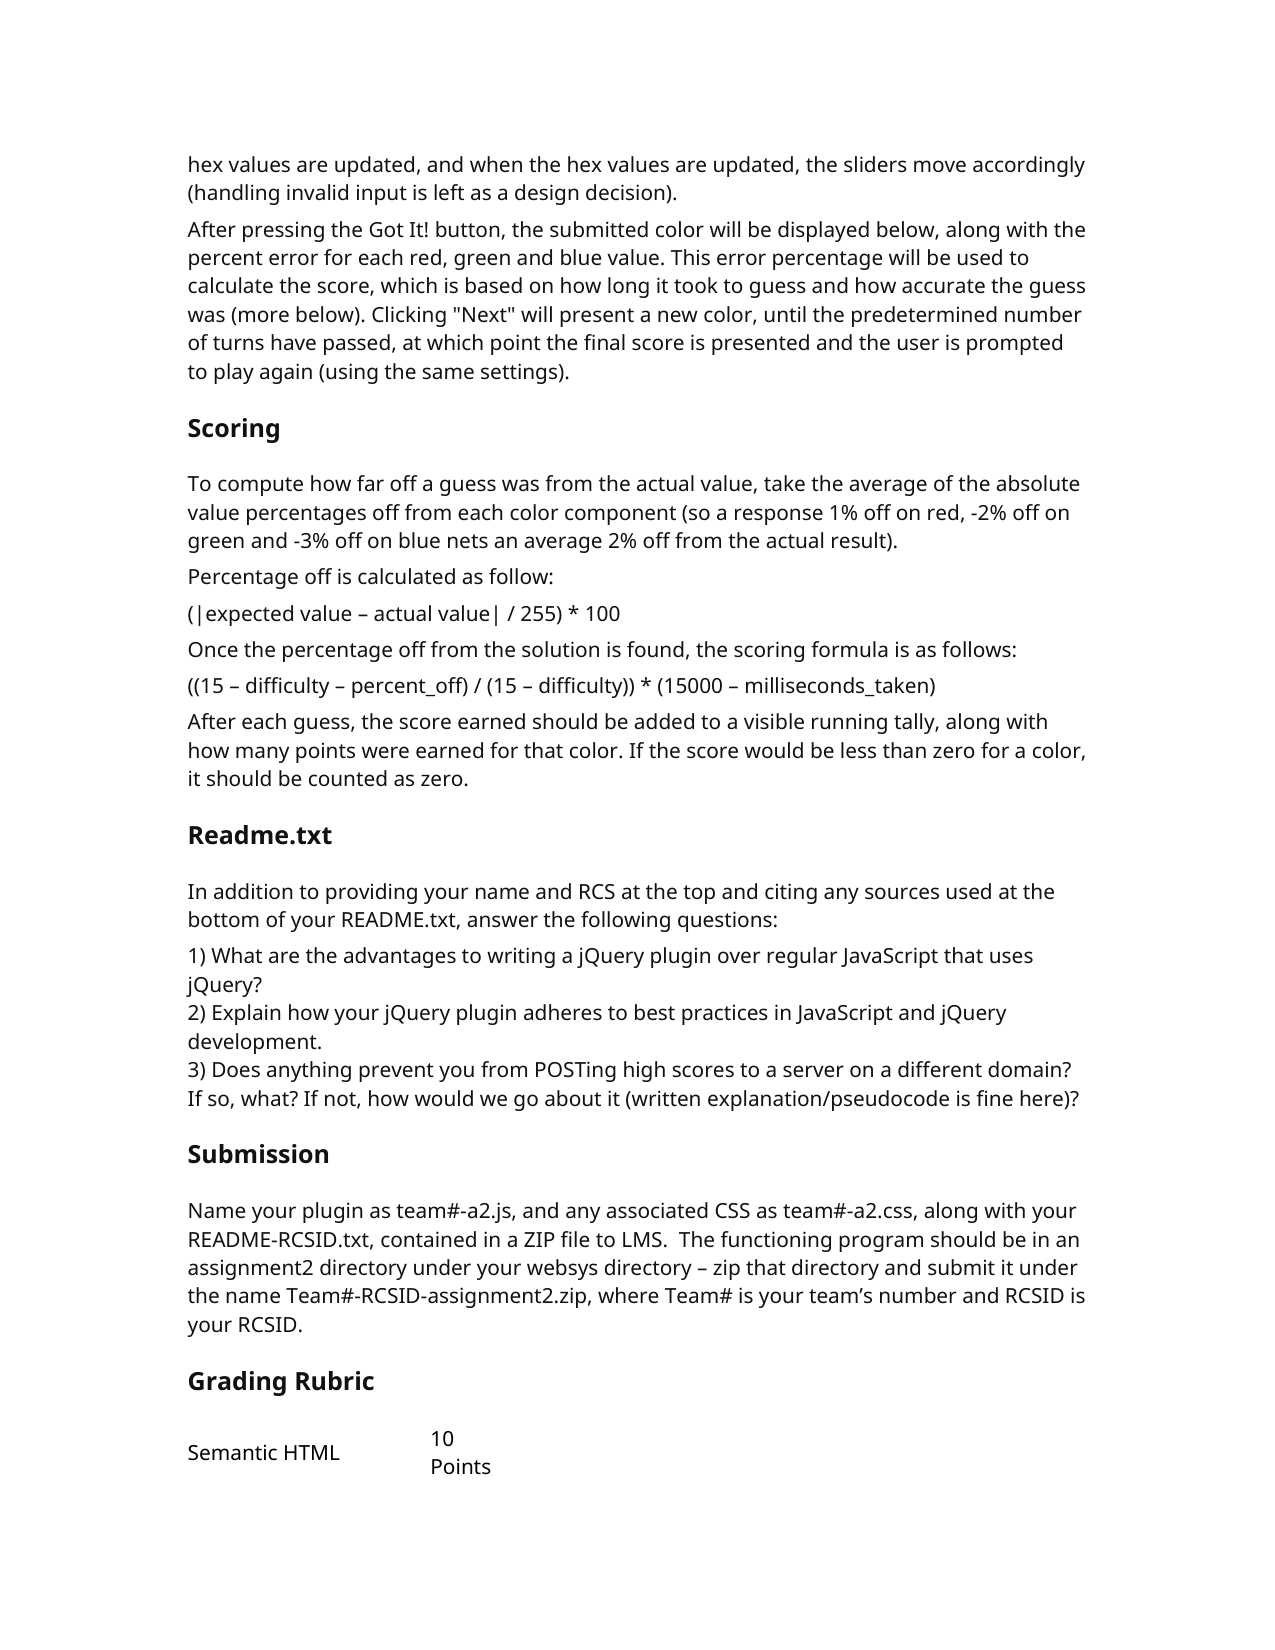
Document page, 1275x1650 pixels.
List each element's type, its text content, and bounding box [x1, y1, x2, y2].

table_header Semantic HTML [186, 1423, 429, 1482]
text Once the percentage off from the solution is found, the scoring formula is as follows: [187, 635, 1087, 663]
text (|expected value – actual value| / 255) * 100 [187, 599, 1087, 627]
text ((15 – difficulty – percent_off) / (15 – difficulty)) * (15000 – milliseconds_taken) [187, 671, 1087, 700]
text Grading Rubric [187, 1363, 1087, 1397]
table_header 10 Points [429, 1423, 515, 1482]
text In addition to providing your name and RCS at the top and citing any sources used at the bottom of your README.txt, answer the following questions: [187, 877, 1087, 934]
text To compute how far off a guess was from the actual value, take the average of the absolute value percentages off from each color component (so a response 1% off on red, -2% off on green and -3% off on blue nets an average 2% off from the actual result). [187, 469, 1087, 555]
text Scoring [187, 410, 1087, 444]
text After each guess, the score earned should be added to a visible running tally, along with how many points were earned for that color. If the score would be less than zero for a color, it should be counted as zero. [187, 707, 1087, 793]
text Name your plugin as team#-a2.js, and any associated CSS as team#-a2.css, along with your README-RCSID.txt, contained in a ZIP file to LMS. The functioning program should be in an assignment2 directory under your websys directory – zip that directory and submit it under the name Team#-RCSID-assignment2.zip, where Team# is your team’s number and RCSID is your RCSID. [187, 1196, 1087, 1338]
text After pressing the Got It! button, the submitted color will be displayed below, along with the percent error for each red, green and blue value. This error percentage will be used to calculate the score, which is based on how long it took to guess and how accurate the guess was (more below). Clicking "Next" will present a new color, until the predetermined number of turns have passed, at which point the final score is presented and the user is prompted to play again (using the same settings). [187, 215, 1087, 385]
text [187, 150, 1087, 207]
text Readme.txt [187, 818, 1087, 852]
text Percentage off is calculated as follow: [187, 562, 1087, 591]
text 1) What are the advantages to writing a jQuery plugin over regular JavaScript that uses jQuery? 2) Explain how your jQuery plugin adheres to best practices in JavaScript and jQuery development. 3) Does anything prevent you from POSTing high scores to a server on a different domain? If so, what? If not, how would we go about it (written explanation/pseudocode is fine here)? [187, 942, 1087, 1112]
text Submission [187, 1137, 1087, 1171]
